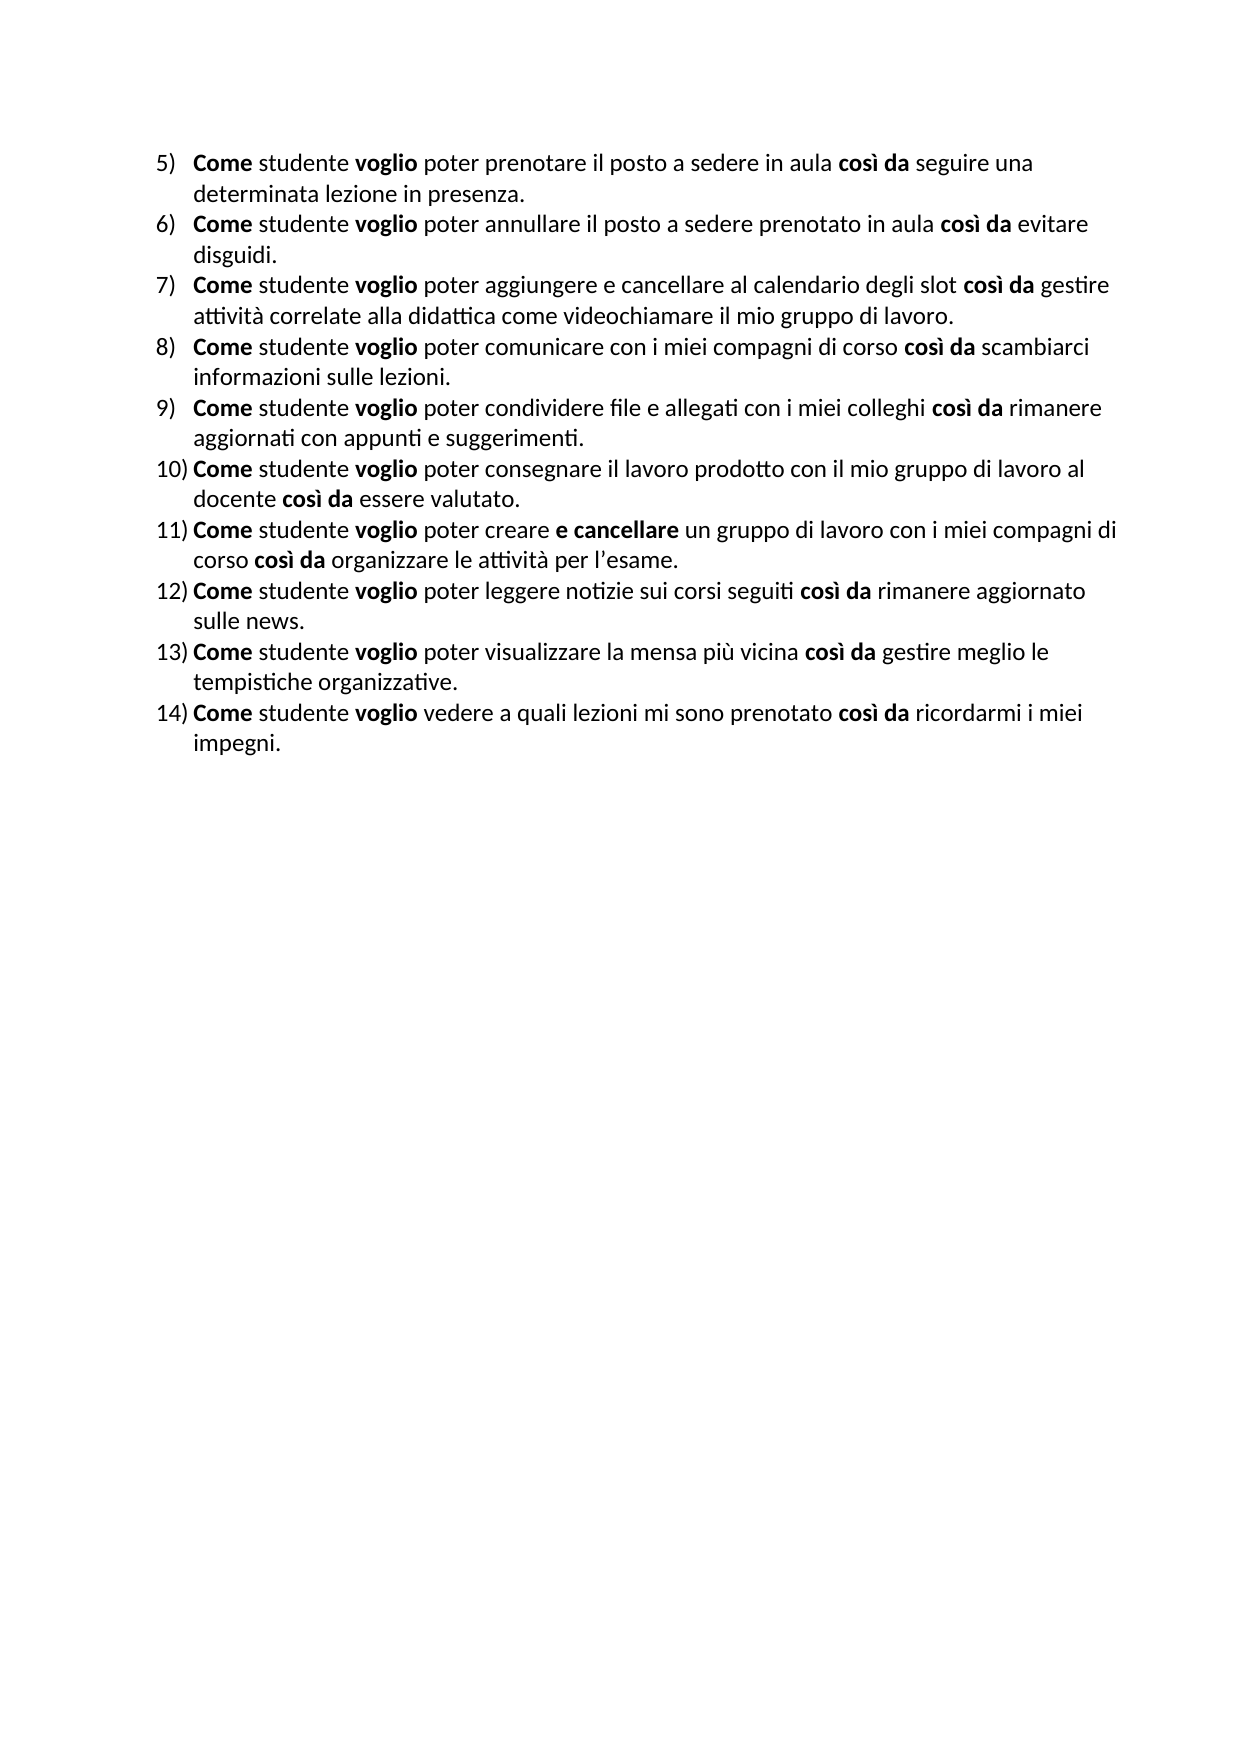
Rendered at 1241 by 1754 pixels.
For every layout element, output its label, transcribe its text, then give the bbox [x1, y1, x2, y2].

list Come studente voglio poter prenotare il posto a sedere in aula così da seguire una determinata lezione in presenza. [156, 148, 1122, 209]
list Come studente voglio poter comunicare con i miei compagni di corso così da scambiarci informazioni sulle lezioni. [156, 331, 1122, 392]
list Come studente voglio poter creare e cancellare un gruppo di lavoro con i miei compagni di corso così da organizzare le attività per l’esame. [156, 514, 1122, 575]
list Come studente voglio poter aggiungere e cancellare al calendario degli slot così da gestire attività correlate alla didattica come videochiamare il mio gruppo di lavoro. [156, 270, 1122, 331]
list Come studente voglio poter visualizzare la mensa più vicina così da gestire meglio le tempistiche organizzative. [156, 636, 1122, 697]
list Come studente voglio poter leggere notizie sui corsi seguiti così da rimanere aggiornato sulle news. [156, 575, 1122, 636]
list Come studente voglio poter condividere file e allegati con i miei colleghi così da rimanere aggiornati con appunti e suggerimenti. [156, 392, 1122, 453]
list Come studente voglio poter annullare il posto a sedere prenotato in aula così da evitare disguidi. [156, 209, 1122, 270]
list Come studente voglio poter consegnare il lavoro prodotto con il mio gruppo di lavoro al docente così da essere valutato. [156, 453, 1122, 514]
list Come studente voglio vedere a quali lezioni mi sono prenotato così da ricordarmi i miei impegni. [156, 697, 1122, 758]
